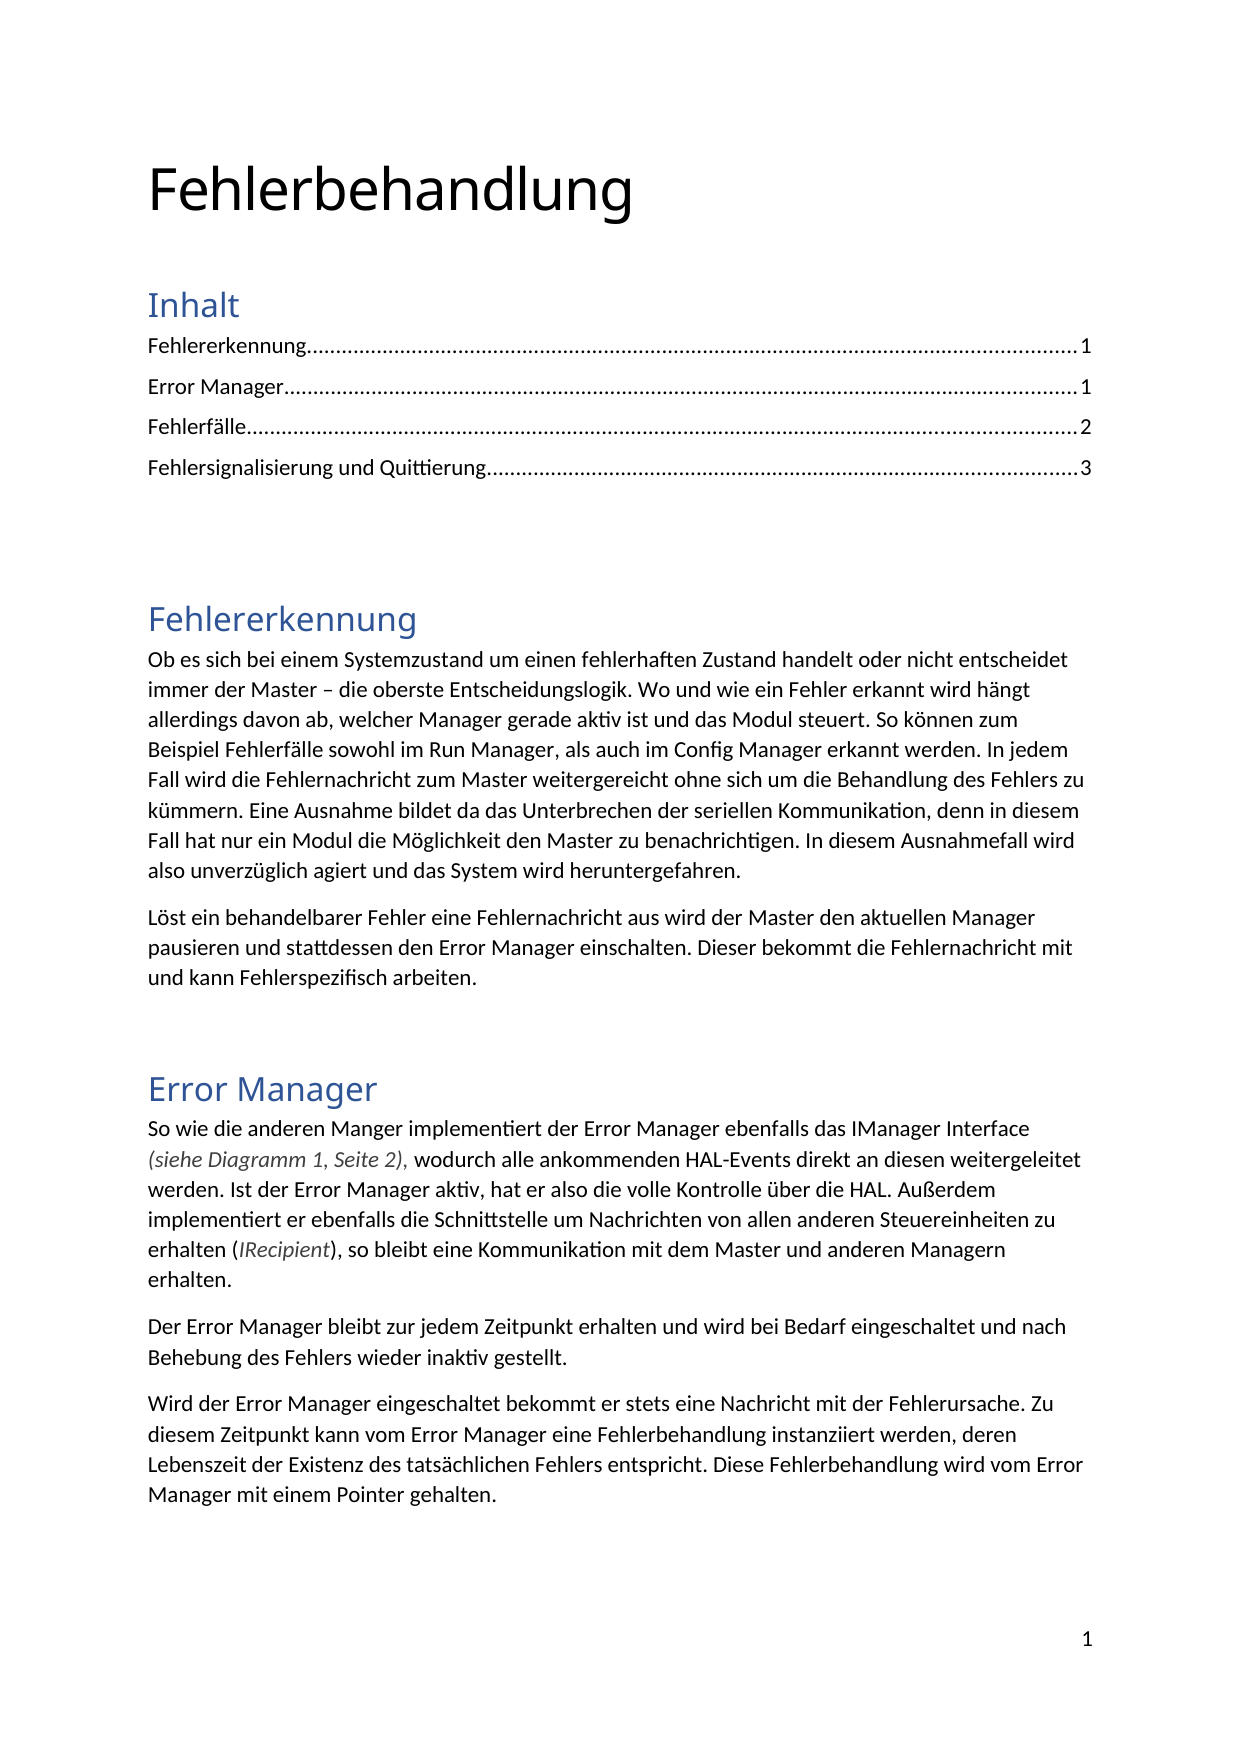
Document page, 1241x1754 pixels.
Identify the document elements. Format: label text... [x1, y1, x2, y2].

text Wird der Error Manager eingeschaltet bekommt er stets eine Nachricht mit der Fehlerursache. Zu diesem Zeitpunkt kann vom Error Manager eine Fehlerbehandlung instanziiert werden, deren Lebenszeit der Existenz des tatsächlichen Fehlers entspricht. Diese Fehlerbehandlung wird vom Error Manager mit einem Pointer gehalten. [148, 1389, 1093, 1508]
text So wie die anderen Manger implementiert der Error Manager ebenfalls das IManager Interface (siehe Diagramm 1, Seite 2), wodurch alle ankommenden HAL-Events direkt an diesen weitergeleitet werden. Ist der Error Manager aktiv, hat er also die volle Kontrolle über die HAL. Außerdem implementiert er ebenfalls die Schnittstelle um Nachrichten von allen anderen Steuereinheiten zu erhalten (IRecipient), so bleibt eine Kommunikation mit dem Master und anderen Managern erhalten. [148, 1114, 1093, 1294]
text Ob es sich bei einem Systemzustand um einen fehlerhaften Zustand handelt oder nicht entscheidet immer der Master – die oberste Entscheidungslogik. Wo und wie ein Fehler erkannt wird hängt allerdings davon ab, welcher Manager gerade aktiv ist und das Modul steuert. So können zum Beispiel Fehlerfälle sowohl im Run Manager, als auch im Config Manager erkannt werden. In jedem Fall wird die Fehlernachricht zum Master weitergereicht ohne sich um die Behandlung des Fehlers zu kümmern. Eine Ausnahme bildet da das Unterbrechen der seriellen Kommunikation, denn in diesem Fall hat nur ein Modul die Möglichkeit den Master zu benachrichtigen. In diesem Ausnahmefall wird also unverzüglich agiert und das System wird heruntergefahren. [148, 645, 1093, 884]
text Löst ein behandelbarer Fehler eine Fehlernachricht aus wird der Master den aktuellen Manager pausieren und stattdessen den Error Manager einschalten. Dieser bekommt die Fehlernachricht mit und kann Fehlerspezifisch arbeiten. [148, 903, 1093, 992]
text Der Error Manager bleibt zur jedem Zeitpunkt erhalten und wird bei Bedarf eingeschaltet und nach Behebung des Fehlers wieder inaktiv gestellt. [148, 1312, 1093, 1371]
subtitle Error Manager [148, 1066, 1093, 1111]
subtitle Fehlererkennung [148, 596, 1093, 641]
title Fehlerbehandlung [148, 148, 1093, 227]
